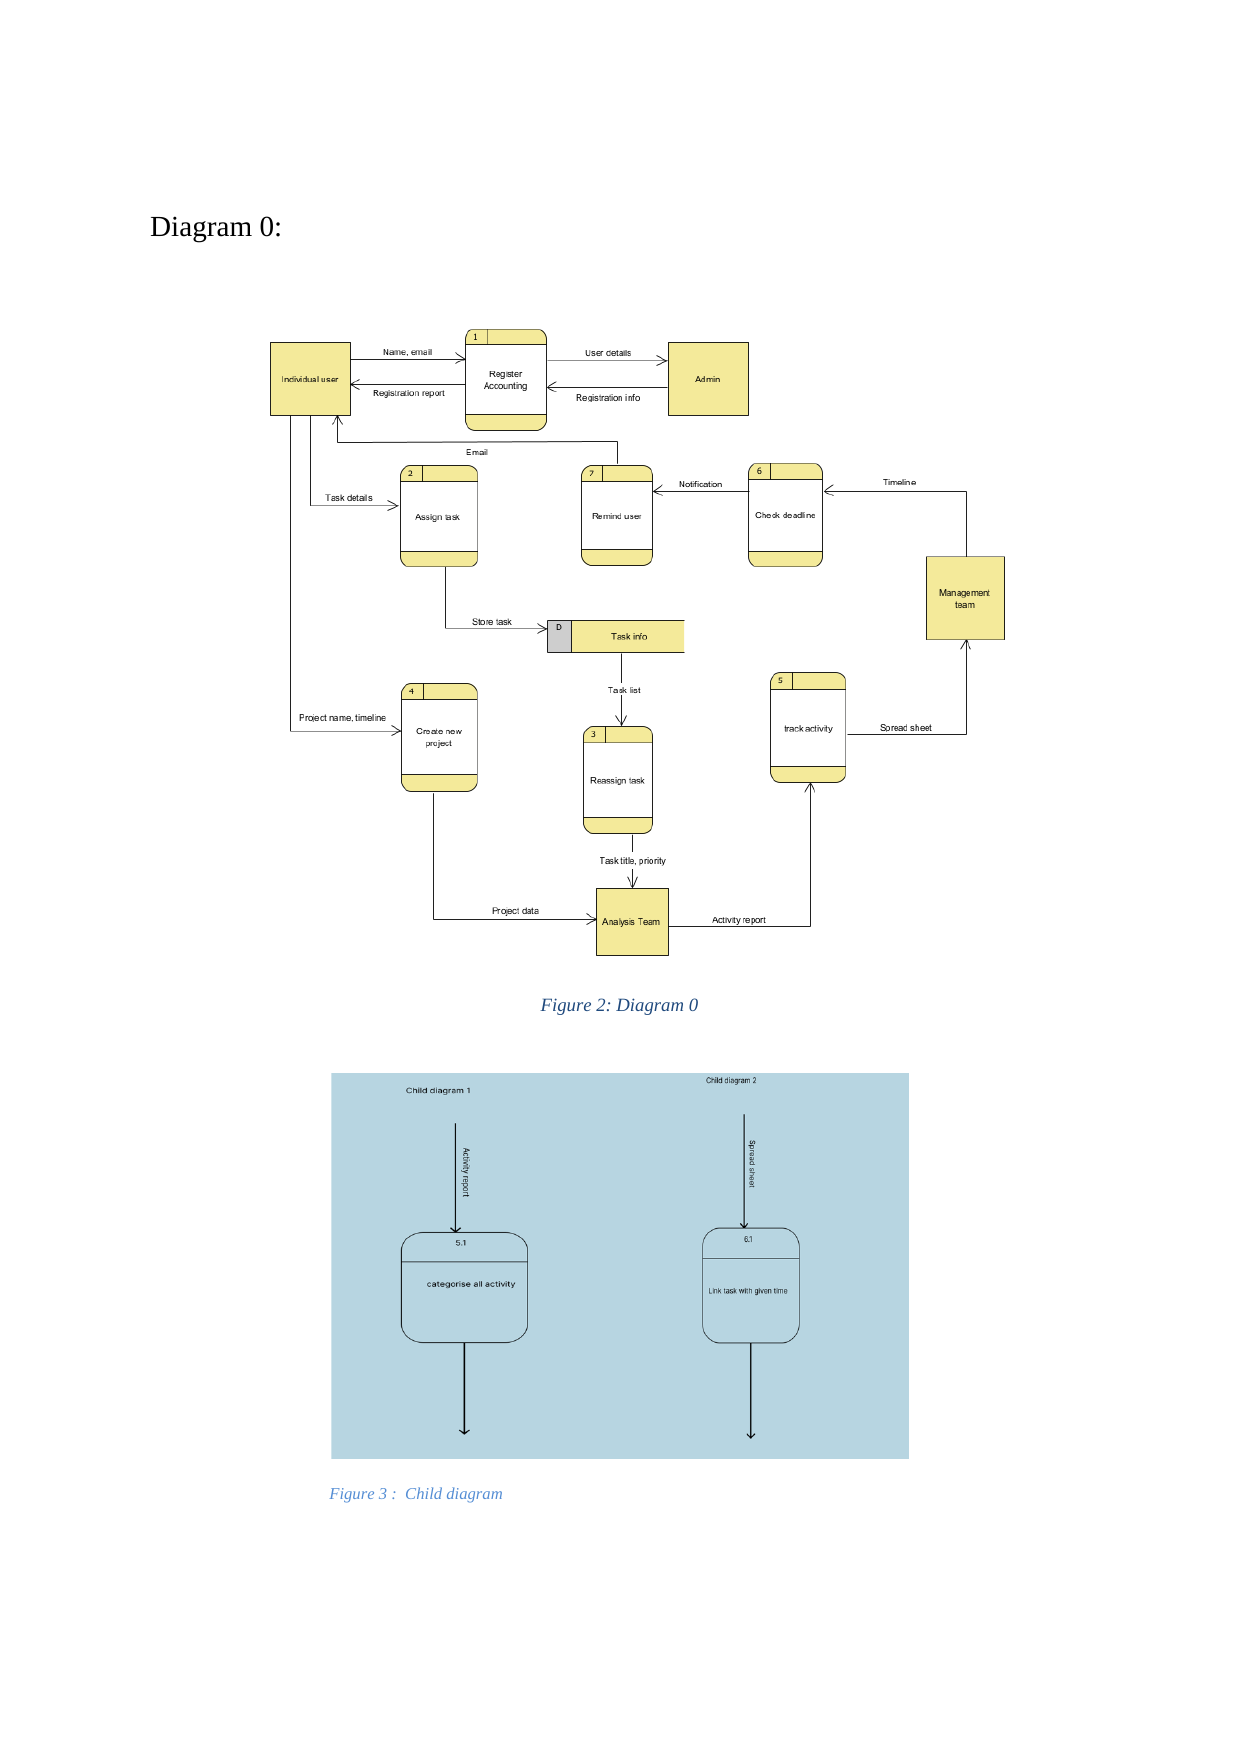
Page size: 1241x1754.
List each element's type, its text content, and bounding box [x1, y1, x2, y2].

text Diagram 0: [150, 209, 1090, 243]
picture [150, 268, 1091, 969]
text Figure 3 : Child diagram [150, 1483, 1090, 1503]
text Figure 2: Diagram 0 [150, 994, 1090, 1015]
picture [331, 1073, 909, 1459]
